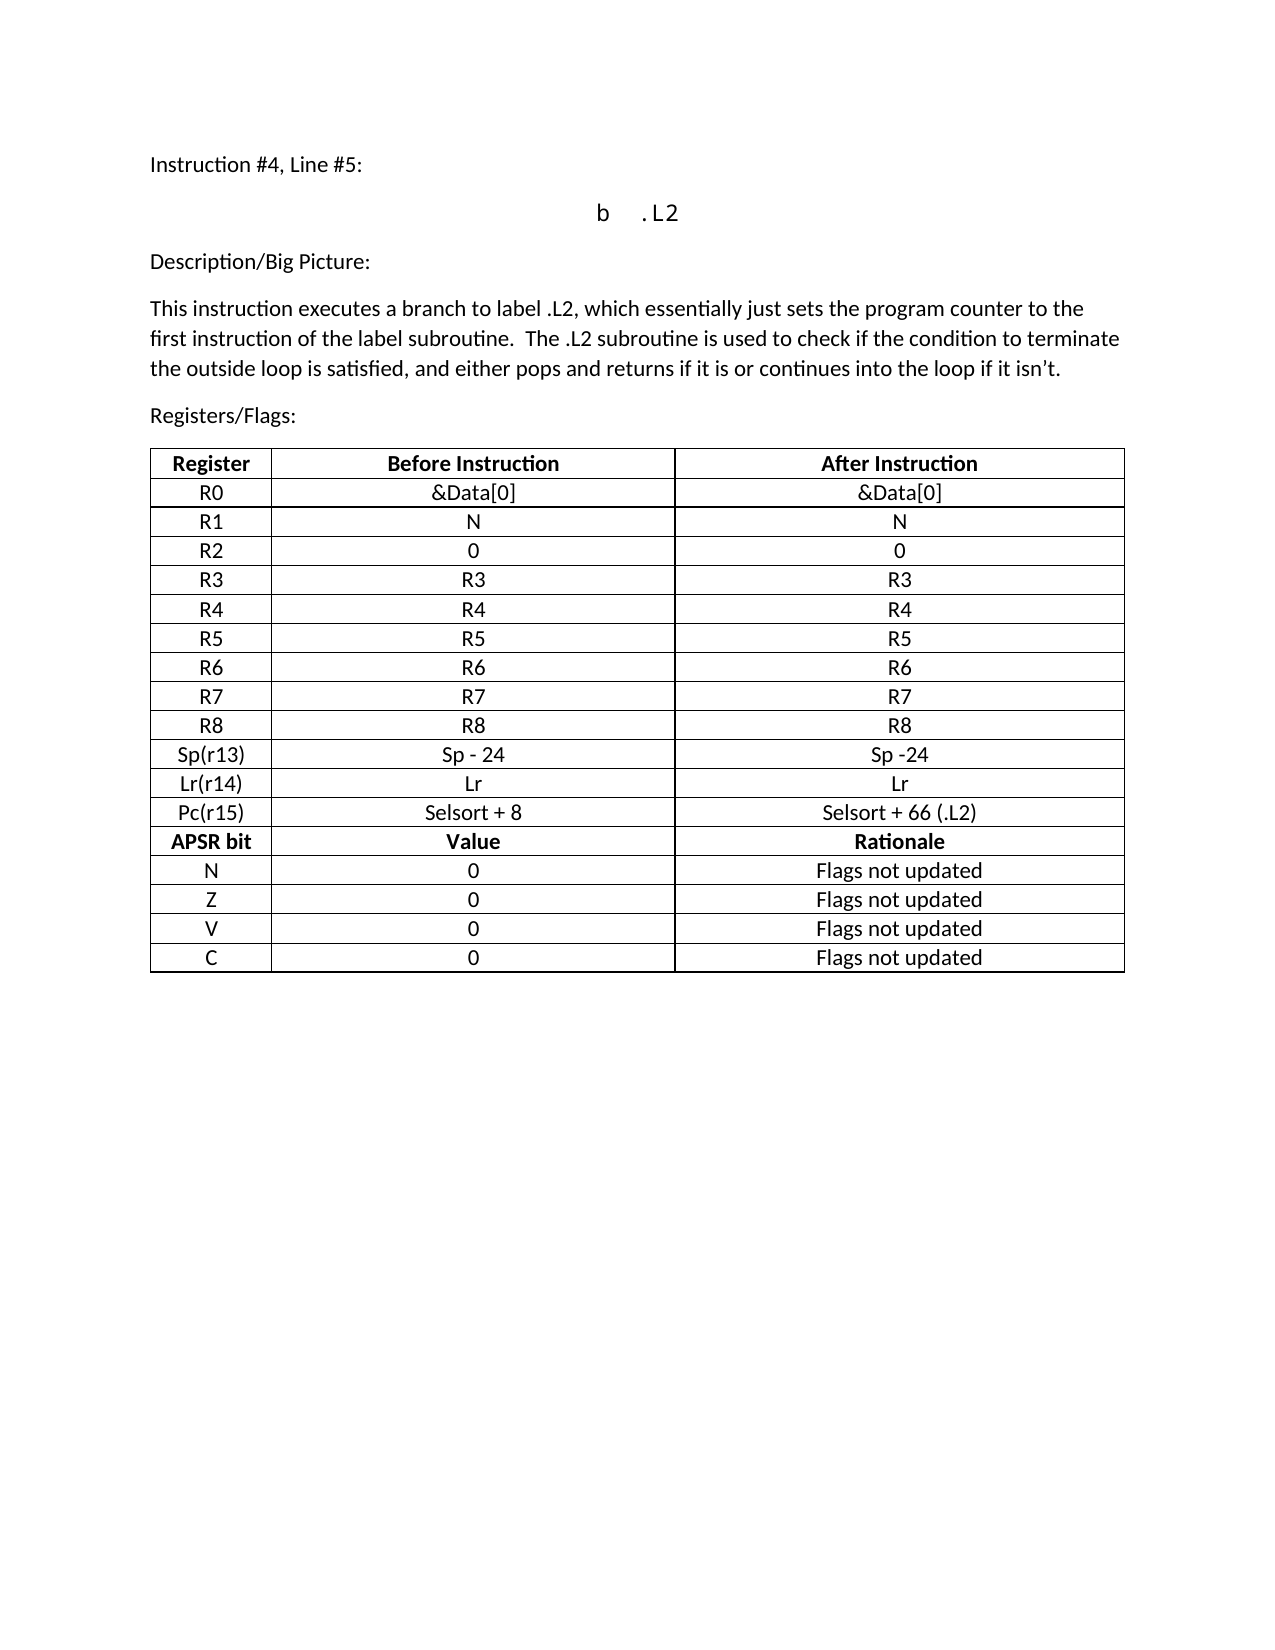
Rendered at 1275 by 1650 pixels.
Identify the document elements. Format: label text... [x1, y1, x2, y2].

table_cell Pc(r15) [151, 798, 271, 826]
table_cell Value [272, 827, 674, 855]
table_header Before Instruction [272, 449, 674, 477]
table_cell R3 [676, 566, 1124, 594]
table_cell &Data[0] [272, 479, 674, 506]
table_cell R2 [151, 537, 271, 564]
table_cell 0 [272, 885, 674, 913]
table_cell Lr(r14) [151, 769, 271, 797]
table_cell R5 [676, 624, 1124, 652]
table_cell 0 [272, 537, 674, 564]
table_cell R5 [272, 624, 674, 652]
table_cell Selsort + 8 [272, 798, 674, 826]
table_cell Lr [676, 769, 1124, 797]
table_cell R7 [272, 682, 674, 710]
table_cell APSR bit [151, 827, 271, 855]
table_cell R6 [151, 653, 271, 681]
table_cell 0 [676, 537, 1124, 564]
table_cell Lr [272, 769, 674, 797]
table_cell R6 [676, 653, 1124, 681]
table_cell Flags not updated [676, 856, 1124, 884]
table_cell R8 [272, 711, 674, 739]
table_cell Sp - 24 [272, 740, 674, 768]
table_header After Instruction [676, 449, 1124, 477]
table_cell &Data[0] [676, 479, 1124, 506]
table_cell R1 [151, 508, 271, 536]
table_cell R8 [151, 711, 271, 739]
table_cell R3 [272, 566, 674, 594]
table_cell 0 [272, 856, 674, 884]
table_cell 0 [272, 914, 674, 942]
table_cell R7 [676, 682, 1124, 710]
table_cell R7 [151, 682, 271, 710]
table_cell Flags not updated [676, 914, 1124, 942]
table_cell N [676, 508, 1124, 536]
table_cell C [151, 944, 271, 971]
text Instruction #4, Line #5: [150, 150, 1125, 178]
text Registers/Flags: [150, 401, 1125, 429]
text b .L2 [150, 197, 1125, 228]
table_cell R5 [151, 624, 271, 652]
table_cell Selsort + 66 (.L2) [676, 798, 1124, 826]
table_cell 0 [272, 944, 674, 971]
table_header Register [151, 449, 271, 477]
table_cell Flags not updated [676, 885, 1124, 913]
table_cell R4 [272, 595, 674, 623]
table_cell R0 [151, 479, 271, 506]
table_cell Z [151, 885, 271, 913]
table_cell Sp -24 [676, 740, 1124, 768]
table_cell V [151, 914, 271, 942]
table_cell N [151, 856, 271, 884]
table_cell R6 [272, 653, 674, 681]
table_cell N [272, 508, 674, 536]
table_cell R8 [676, 711, 1124, 739]
text Description/Big Picture: [150, 247, 1125, 275]
table_cell Rationale [676, 827, 1124, 855]
table_cell R4 [676, 595, 1124, 623]
table_cell R4 [151, 595, 271, 623]
text This instruction executes a branch to label .L2, which essentially just sets the program counter to the first instruction of the label subroutine. The .L2 subroutine is used to check if the condition to terminate the outside loop is satisfied, and either pops and returns if it is or continues into the loop if it isn’t. [150, 294, 1125, 383]
table_cell Sp(r13) [151, 740, 271, 768]
table_cell Flags not updated [676, 944, 1124, 971]
table_cell R3 [151, 566, 271, 594]
